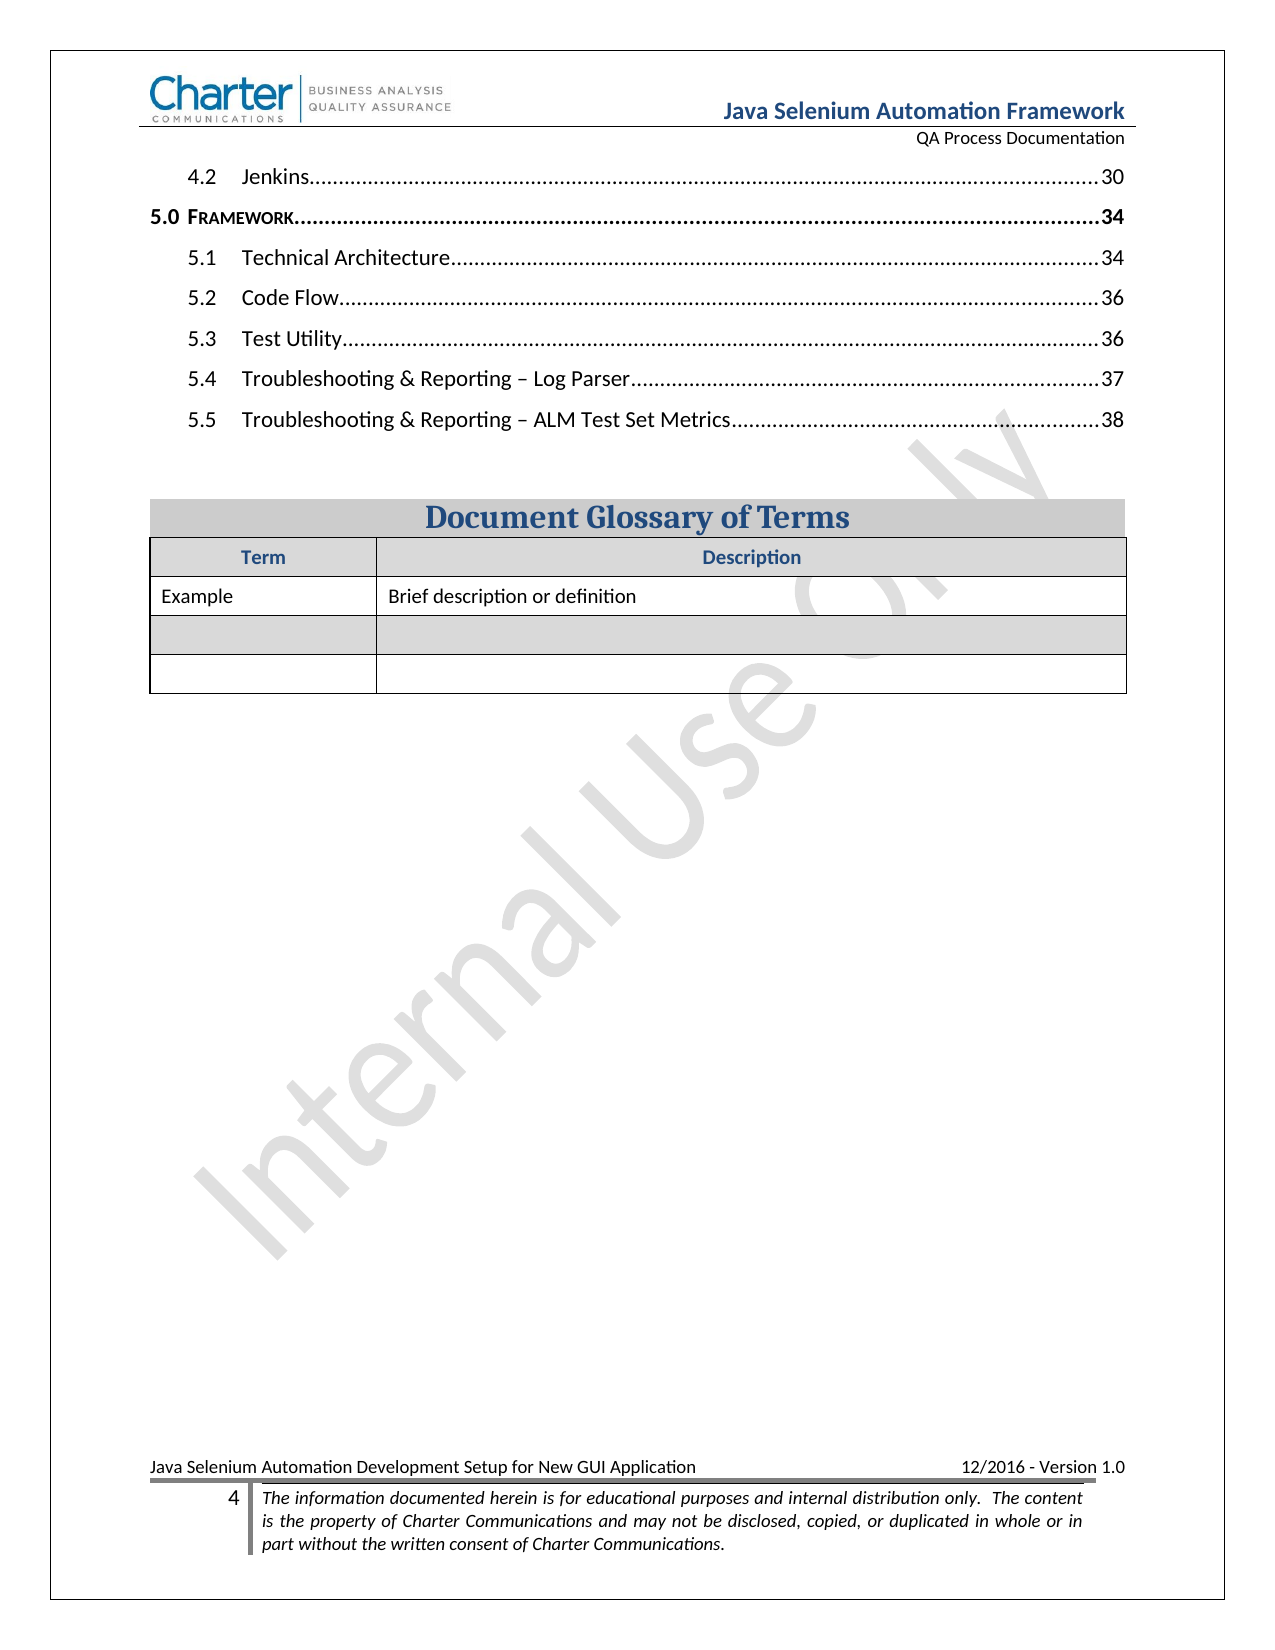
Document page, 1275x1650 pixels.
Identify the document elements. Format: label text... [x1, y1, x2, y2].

text 5.5 Troubleshooting & Reporting – ALM Test Set Metrics 38 [187, 405, 1125, 433]
table_cell [377, 616, 1126, 654]
table_header Description [377, 538, 1126, 576]
table_cell Brief description or definition [377, 577, 1126, 615]
table_cell [151, 655, 376, 693]
text 4.2 Jenkins 30 [187, 162, 1125, 190]
table_header Term [151, 538, 376, 576]
table_cell [377, 655, 1126, 693]
title Document Glossary of Terms [150, 499, 1125, 537]
table_cell [151, 616, 376, 654]
table_cell Example [151, 577, 376, 615]
text 5.3 Test Utility 36 [187, 324, 1125, 352]
picture [150, 66, 456, 125]
text 5.0 Framework 34 [150, 202, 1125, 231]
text 5.1 Technical Architecture 34 [187, 243, 1125, 271]
text 5.2 Code Flow 36 [187, 283, 1125, 312]
text 5.4 Troubleshooting & Reporting – Log Parser 37 [187, 364, 1125, 393]
